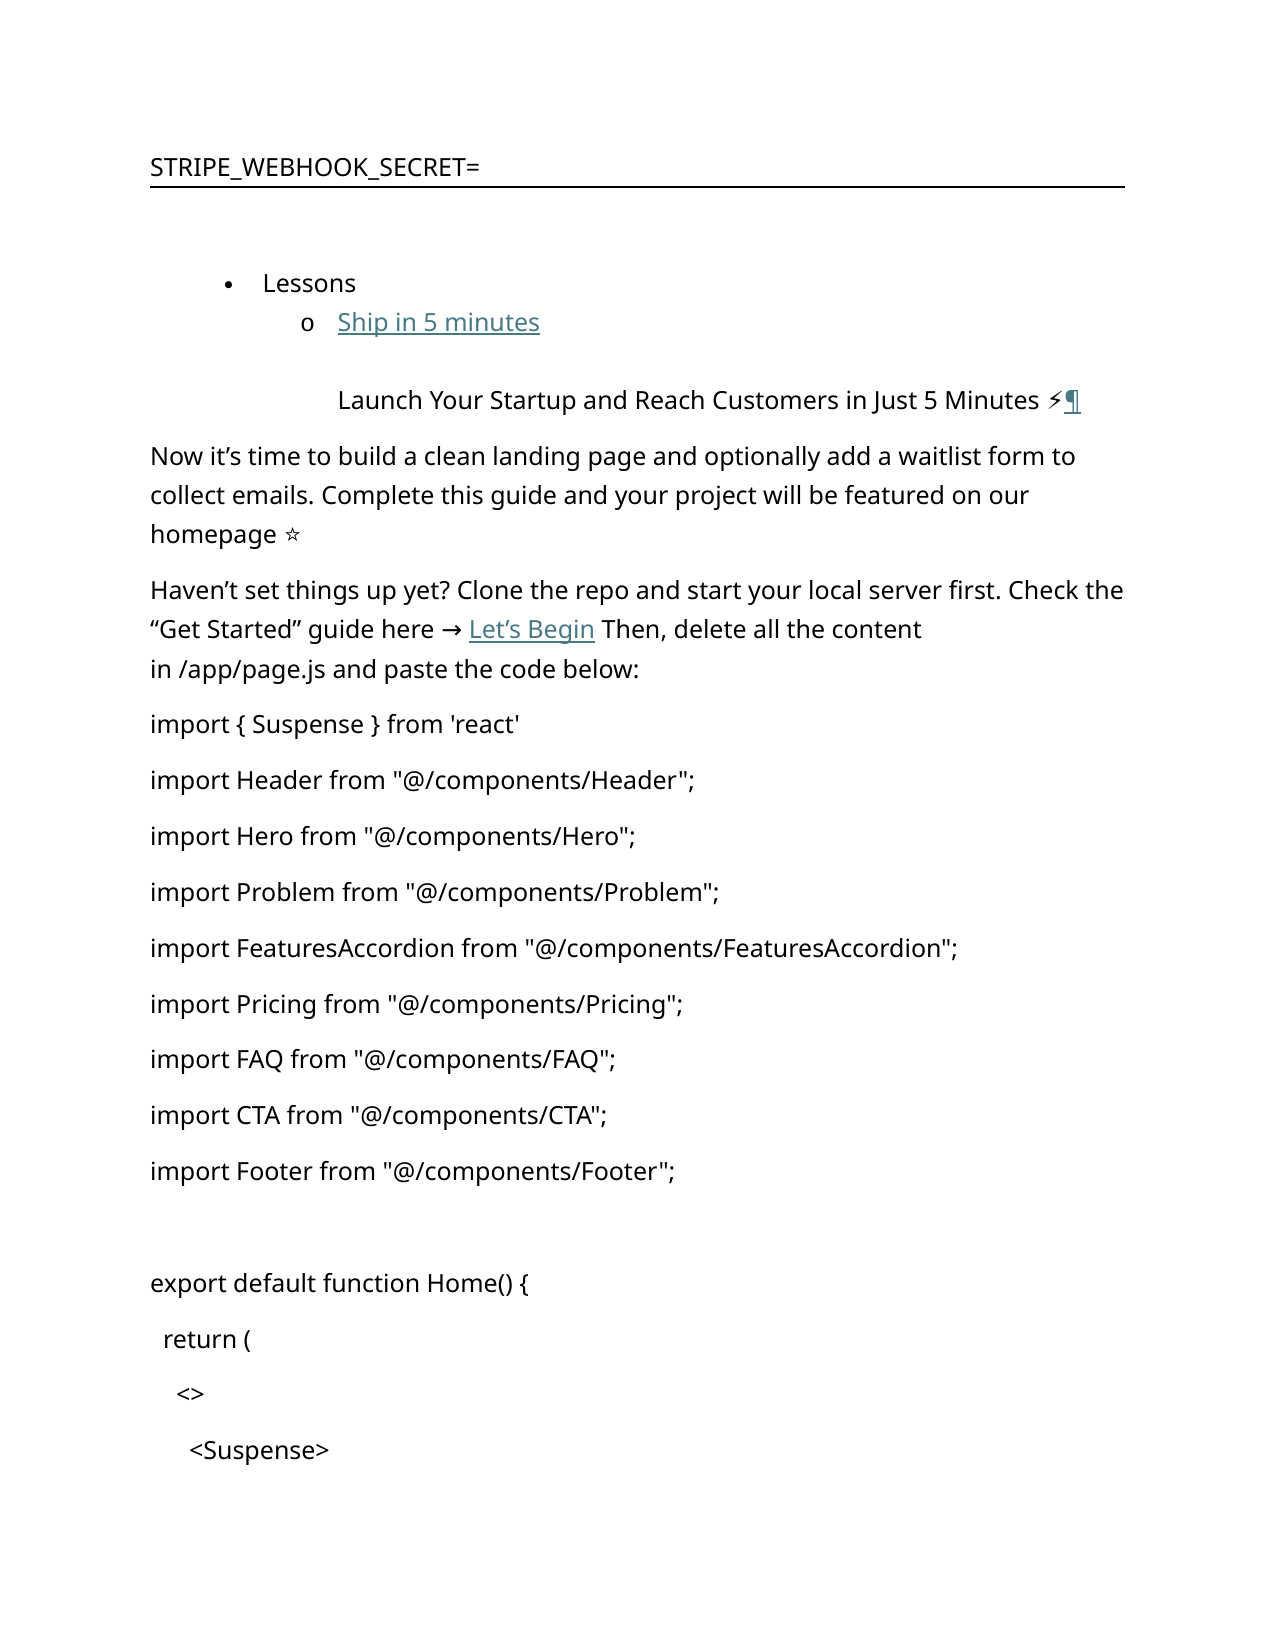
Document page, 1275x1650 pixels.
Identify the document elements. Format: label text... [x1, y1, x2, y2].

text <> [150, 1377, 1125, 1411]
text import Footer from "@/components/Footer"; [150, 1154, 1125, 1188]
text <Suspense> [150, 1433, 1125, 1467]
text import { Suspense } from 'react' [150, 707, 1125, 741]
text Haven’t set things up yet? Clone the repo and start your local server first. Check the “Get Started” guide here → Let’s Begin Then, delete all the content in /app/page.js and paste the code below: [150, 573, 1125, 685]
text import Header from "@/components/Header"; [150, 763, 1125, 797]
text import Problem from "@/components/Problem"; [150, 875, 1125, 909]
text import CTA from "@/components/CTA"; [150, 1098, 1125, 1132]
list Launch Your Startup and Reach Customers in Just 5 Minutes ⚡️¶ [337, 383, 1125, 417]
text import Hero from "@/components/Hero"; [150, 819, 1125, 853]
text import FAQ from "@/components/FAQ"; [150, 1042, 1125, 1076]
list Lessons [225, 265, 1125, 299]
text Now it’s time to build a clean landing page and optionally add a waitlist form to collect emails. Complete this guide and your project will be featured on our homepage ⭐️ [150, 439, 1125, 551]
text import FeaturesAccordion from "@/components/FeaturesAccordion"; [150, 931, 1125, 964]
text return ( [150, 1321, 1125, 1355]
text import Pricing from "@/components/Pricing"; [150, 986, 1125, 1020]
text export default function Home() { [150, 1266, 1125, 1299]
text STRIPE_WEBHOOK_SECRET= [150, 150, 1125, 186]
list Ship in 5 minutes [300, 304, 1125, 378]
